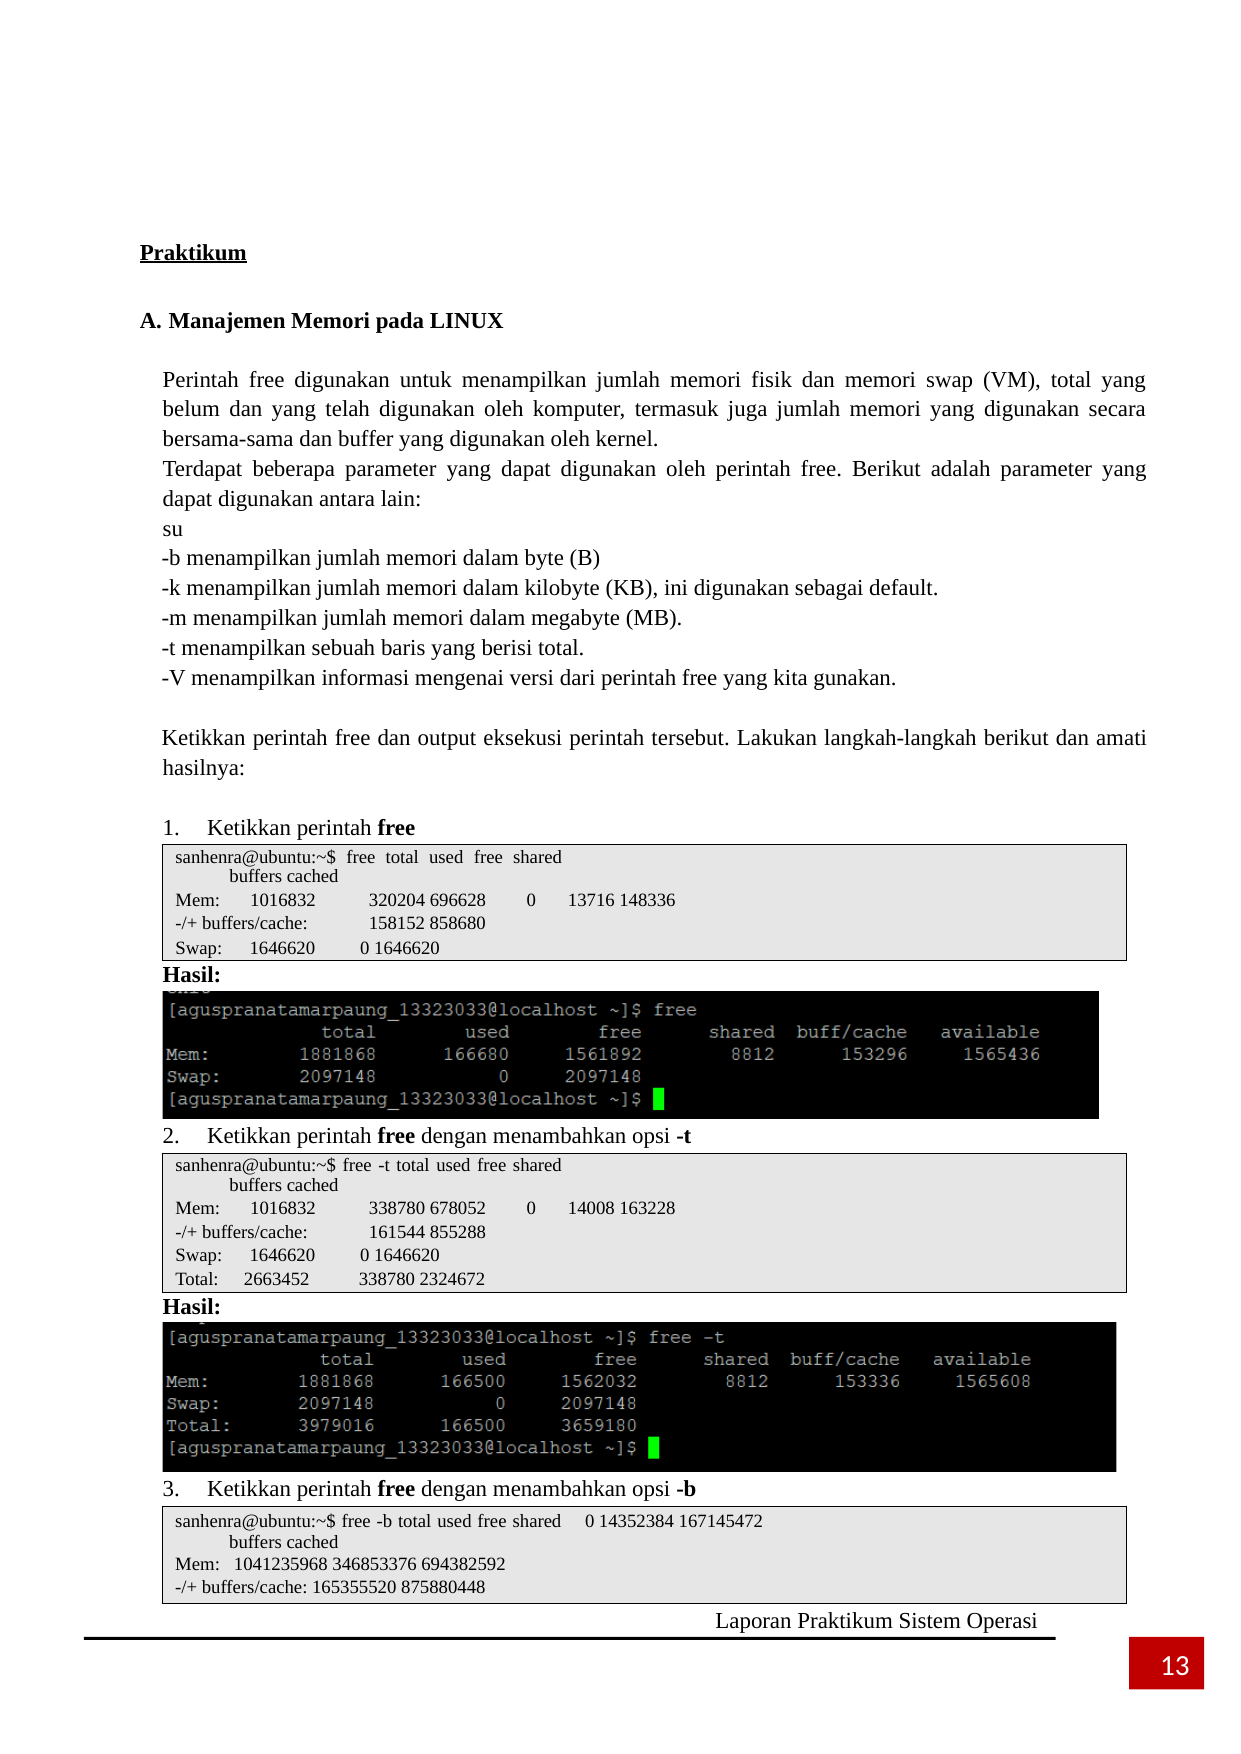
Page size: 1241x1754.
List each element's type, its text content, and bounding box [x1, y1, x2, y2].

text -k menampilkan jumlah memori dalam kilobyte (KB), ini digunakan sebagai default. [161, 574, 1148, 600]
text Ketikkan perintah free dan output eksekusi perintah tersebut. Lakukan langkah-langkah berikut dan amati hasilnya: [161, 724, 1148, 780]
table_header sanhenra@ubuntu:~$ free total used free shared buffers cached Mem: 1016832 320204 696628 0 13716 148336 -/+ buffers/cache: 158152 858680 Swap: 1646620 0 1646620 [163, 845, 1126, 960]
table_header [584, 1507, 1126, 1603]
text Hasil: [162, 1293, 1167, 1319]
picture [162, 1322, 1117, 1472]
text Praktikum [139, 239, 1167, 265]
table_header sanhenra@ubuntu:~$ free -t total used free shared buffers cached Mem: 1016832 338780 678052 0 14008 163228 -/+ buffers/cache: 161544 855288 Swap: 1646620 0 1646620 Total: 2663452 338780 2324672 [163, 1154, 1126, 1292]
text Hasil: [162, 961, 1148, 988]
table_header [163, 1507, 584, 1603]
text -m menampilkan jumlah memori dalam megabyte (MB). [161, 604, 1148, 630]
text -b menampilkan jumlah memori dalam byte (B) [161, 543, 1148, 570]
text A. Manajemen Memori pada LINUX [139, 307, 1167, 333]
list Ketikkan perintah free dengan menambahkan opsi -b [162, 1475, 1148, 1502]
text su [162, 515, 1167, 541]
text -t menampilkan sebuah baris yang berisi total. [161, 634, 1148, 660]
picture [162, 991, 1099, 1119]
text Perintah free digunakan untuk menampilkan jumlah memori fisik dan memori swap (VM), total yang belum dan yang telah digunakan oleh komputer, termasuk juga jumlah memori yang digunakan secara bersama-sama dan buffer yang digunakan oleh kernel. [162, 366, 1148, 452]
list Ketikkan perintah free dengan menambahkan opsi -t [162, 1122, 1148, 1149]
text -V menampilkan informasi mengenai versi dari perintah free yang kita gunakan. [161, 664, 1148, 690]
list Ketikkan perintah free [162, 814, 1148, 841]
text Terdapat beberapa parameter yang dapat digunakan oleh perintah free. Berikut adalah parameter yang dapat digunakan antara lain: [162, 455, 1148, 511]
